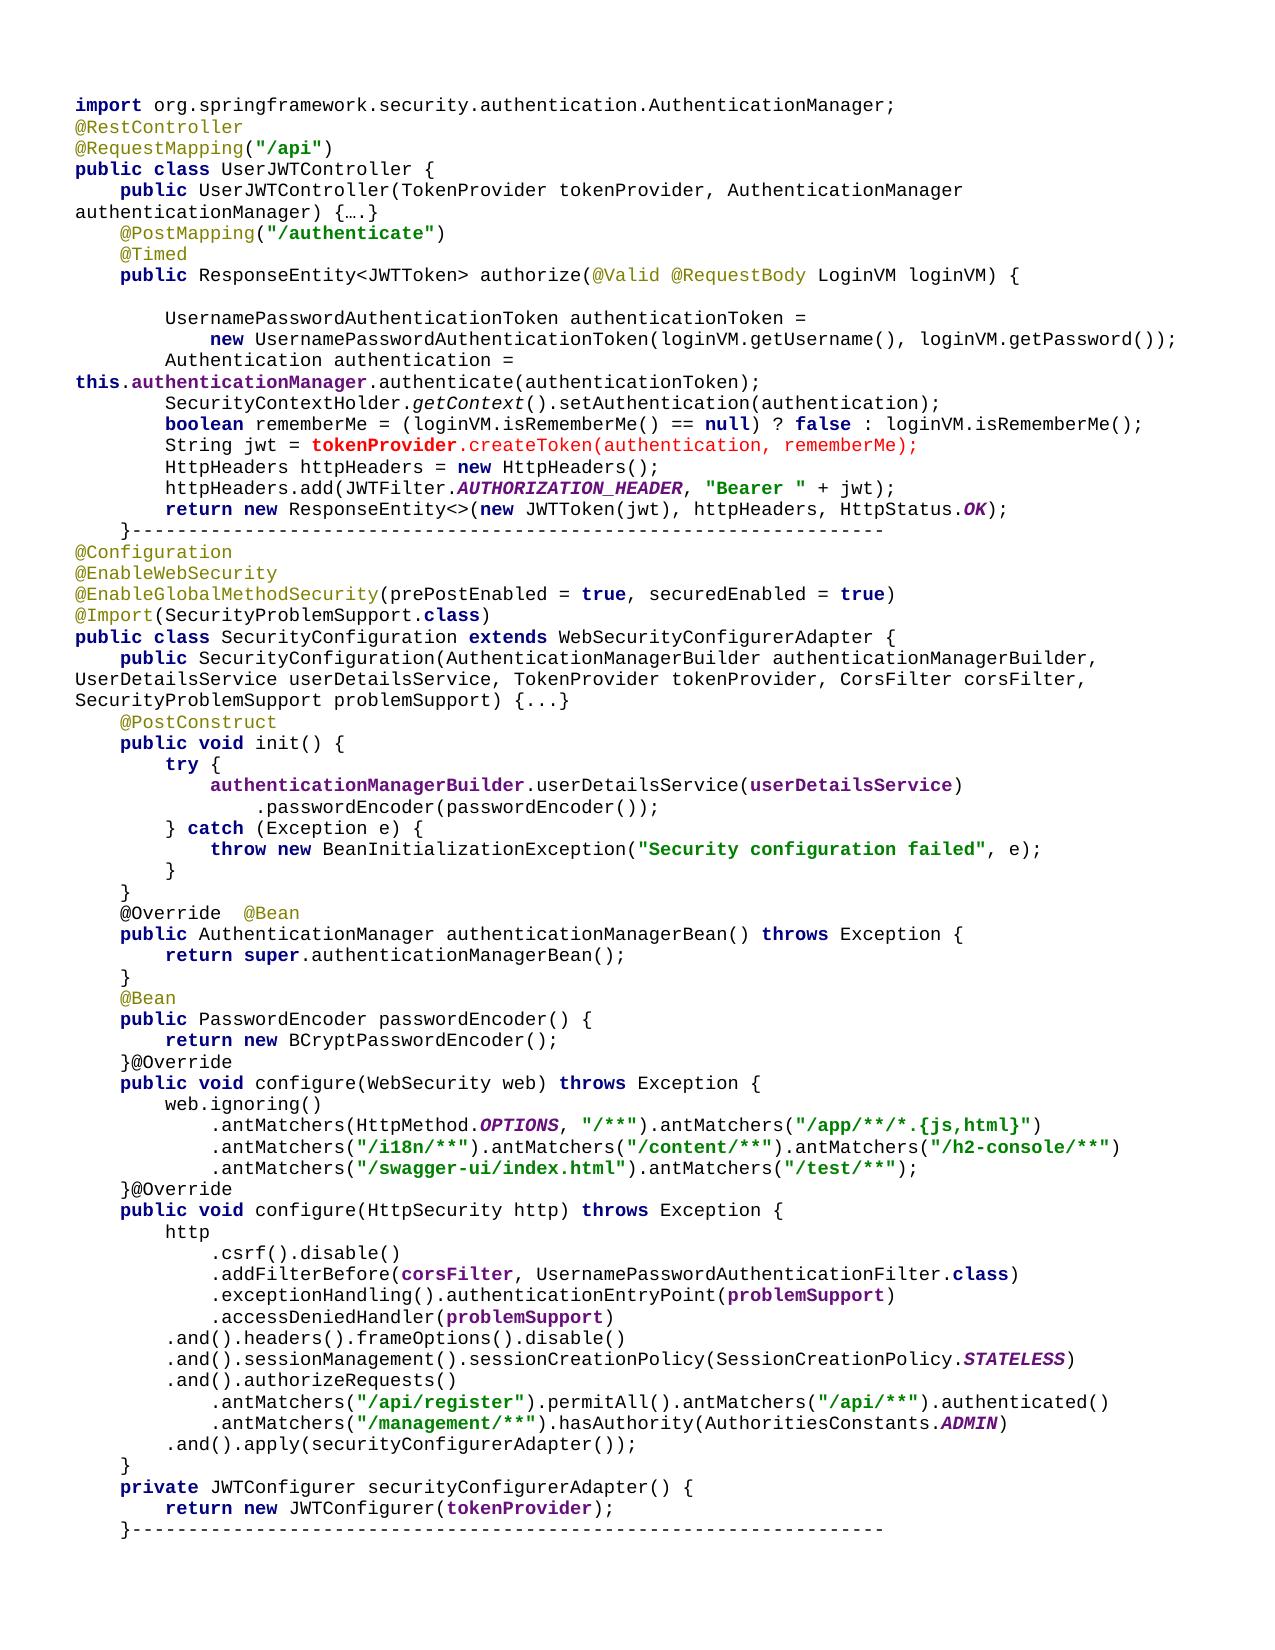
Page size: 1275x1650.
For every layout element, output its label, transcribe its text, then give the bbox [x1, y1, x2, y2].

text @Configuration @EnableWebSecurity @EnableGlobalMethodSecurity(prePostEnabled = true, securedEnabled = true) @Import(SecurityProblemSupport.class) public class SecurityConfiguration extends WebSecurityConfigurerAdapter { public SecurityConfiguration(AuthenticationManagerBuilder authenticationManagerBuilder, UserDetailsService userDetailsService, TokenProvider tokenProvider, CorsFilter corsFilter, SecurityProblemSupport problemSupport) {...} @PostConstruct public void init() { try { authenticationManagerBuilder.userDetailsService(userDetailsService) .passwordEncoder(passwordEncoder()); } catch (Exception e) { throw new BeanInitializationException("Security configuration failed", e); } } @Override @Bean public AuthenticationManager authenticationManagerBean() throws Exception { return super.authenticationManagerBean(); } @Bean public PasswordEncoder passwordEncoder() { return new BCryptPasswordEncoder(); }@Override public void configure(WebSecurity web) throws Exception { web.ignoring() .antMatchers(HttpMethod.OPTIONS, "/**").antMatchers("/app/**/*.{js,html}") .antMatchers("/i18n/**").antMatchers("/content/**").antMatchers("/h2-console/**") .antMatchers("/swagger-ui/index.html").antMatchers("/test/**"); }@Override public void configure(HttpSecurity http) throws Exception { http .csrf().disable() .addFilterBefore(corsFilter, UsernamePasswordAuthenticationFilter.class) .exceptionHandling().authenticationEntryPoint(problemSupport) .accessDeniedHandler(problemSupport) .and().headers().frameOptions().disable() .and().sessionManagement().sessionCreationPolicy(SessionCreationPolicy.STATELESS) .and().authorizeRequests() .antMatchers("/api/register").permitAll().antMatchers("/api/**").authenticated() .antMatchers("/management/**").hasAuthority(AuthoritiesConstants.ADMIN) .and().apply(securityConfigurerAdapter()); } private JWTConfigurer securityConfigurerAdapter() { return new JWTConfigurer(tokenProvider); }------------------------------------------------------------------- [75, 542, 1200, 1541]
text @RestController @RequestMapping("/api") public class UserJWTController { public UserJWTController(TokenProvider tokenProvider, AuthenticationManager authenticationManager) {….} @PostMapping("/authenticate") @Timed public ResponseEntity<JWTToken> authorize(@Valid @RequestBody LoginVM loginVM) { UsernamePasswordAuthenticationToken authenticationToken = new UsernamePasswordAuthenticationToken(loginVM.getUsername(), loginVM.getPassword()); Authentication authentication = this.authenticationManager.authenticate(authenticationToken); SecurityContextHolder.getContext().setAuthentication(authentication); boolean rememberMe = (loginVM.isRememberMe() == null) ? false : loginVM.isRememberMe(); String jwt = tokenProvider.createToken(authentication, rememberMe); HttpHeaders httpHeaders = new HttpHeaders(); httpHeaders.add(JWTFilter.AUTHORIZATION_HEADER, "Bearer " + jwt); return new ResponseEntity<>(new JWTToken(jwt), httpHeaders, HttpStatus.OK); }------------------------------------------------------------------- [75, 117, 1200, 542]
text import org.springframework.security.authentication.AuthenticationManager; [75, 96, 1200, 117]
